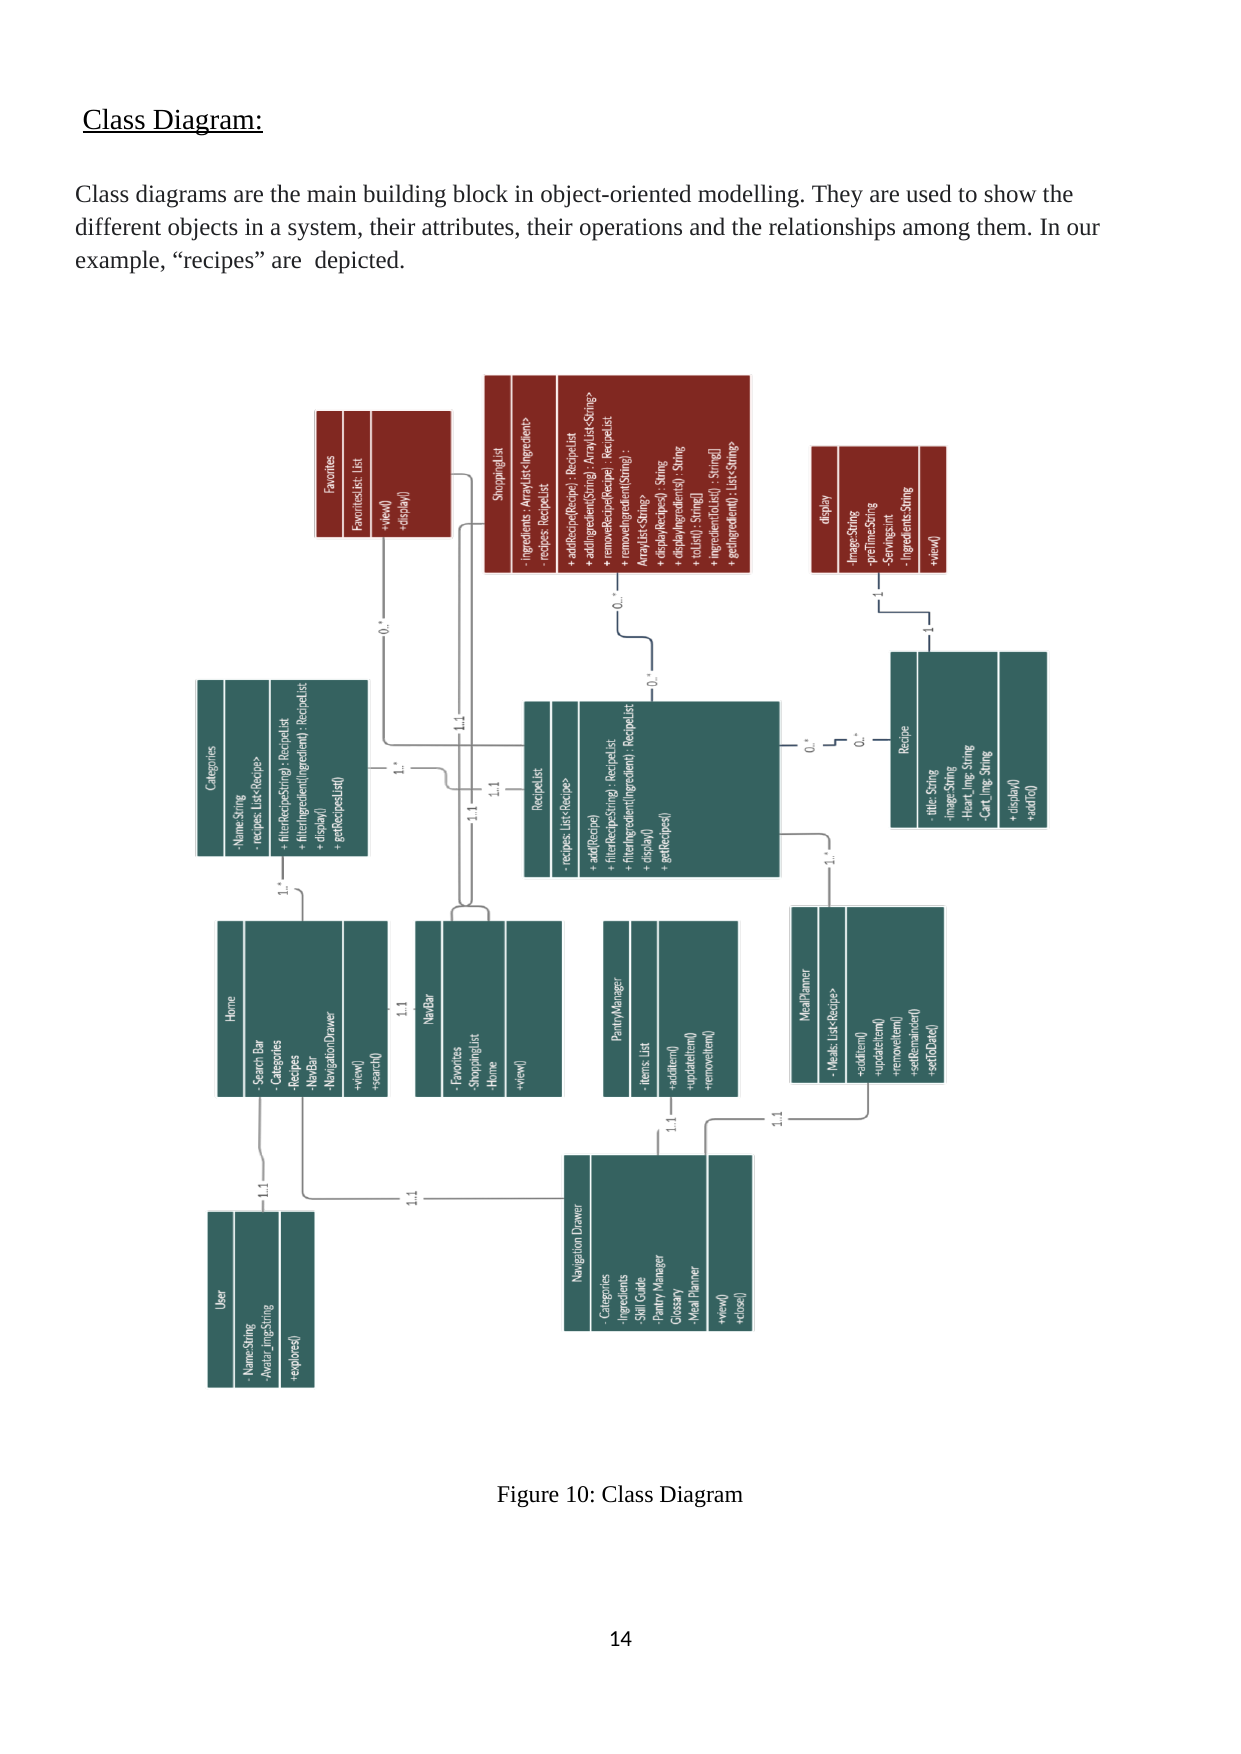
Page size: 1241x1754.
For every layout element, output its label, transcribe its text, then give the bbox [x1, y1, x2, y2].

text Class Diagram: [75, 102, 1165, 135]
text Figure 10: Class Diagram [75, 1481, 1165, 1508]
text Class diagrams are the main building block in object-oriented modelling. They are used to show the different objects in a system, their attributes, their operations and the relationships among them. In our example, “recipes” are depicted. [75, 179, 1165, 274]
picture [177, 361, 1066, 1402]
